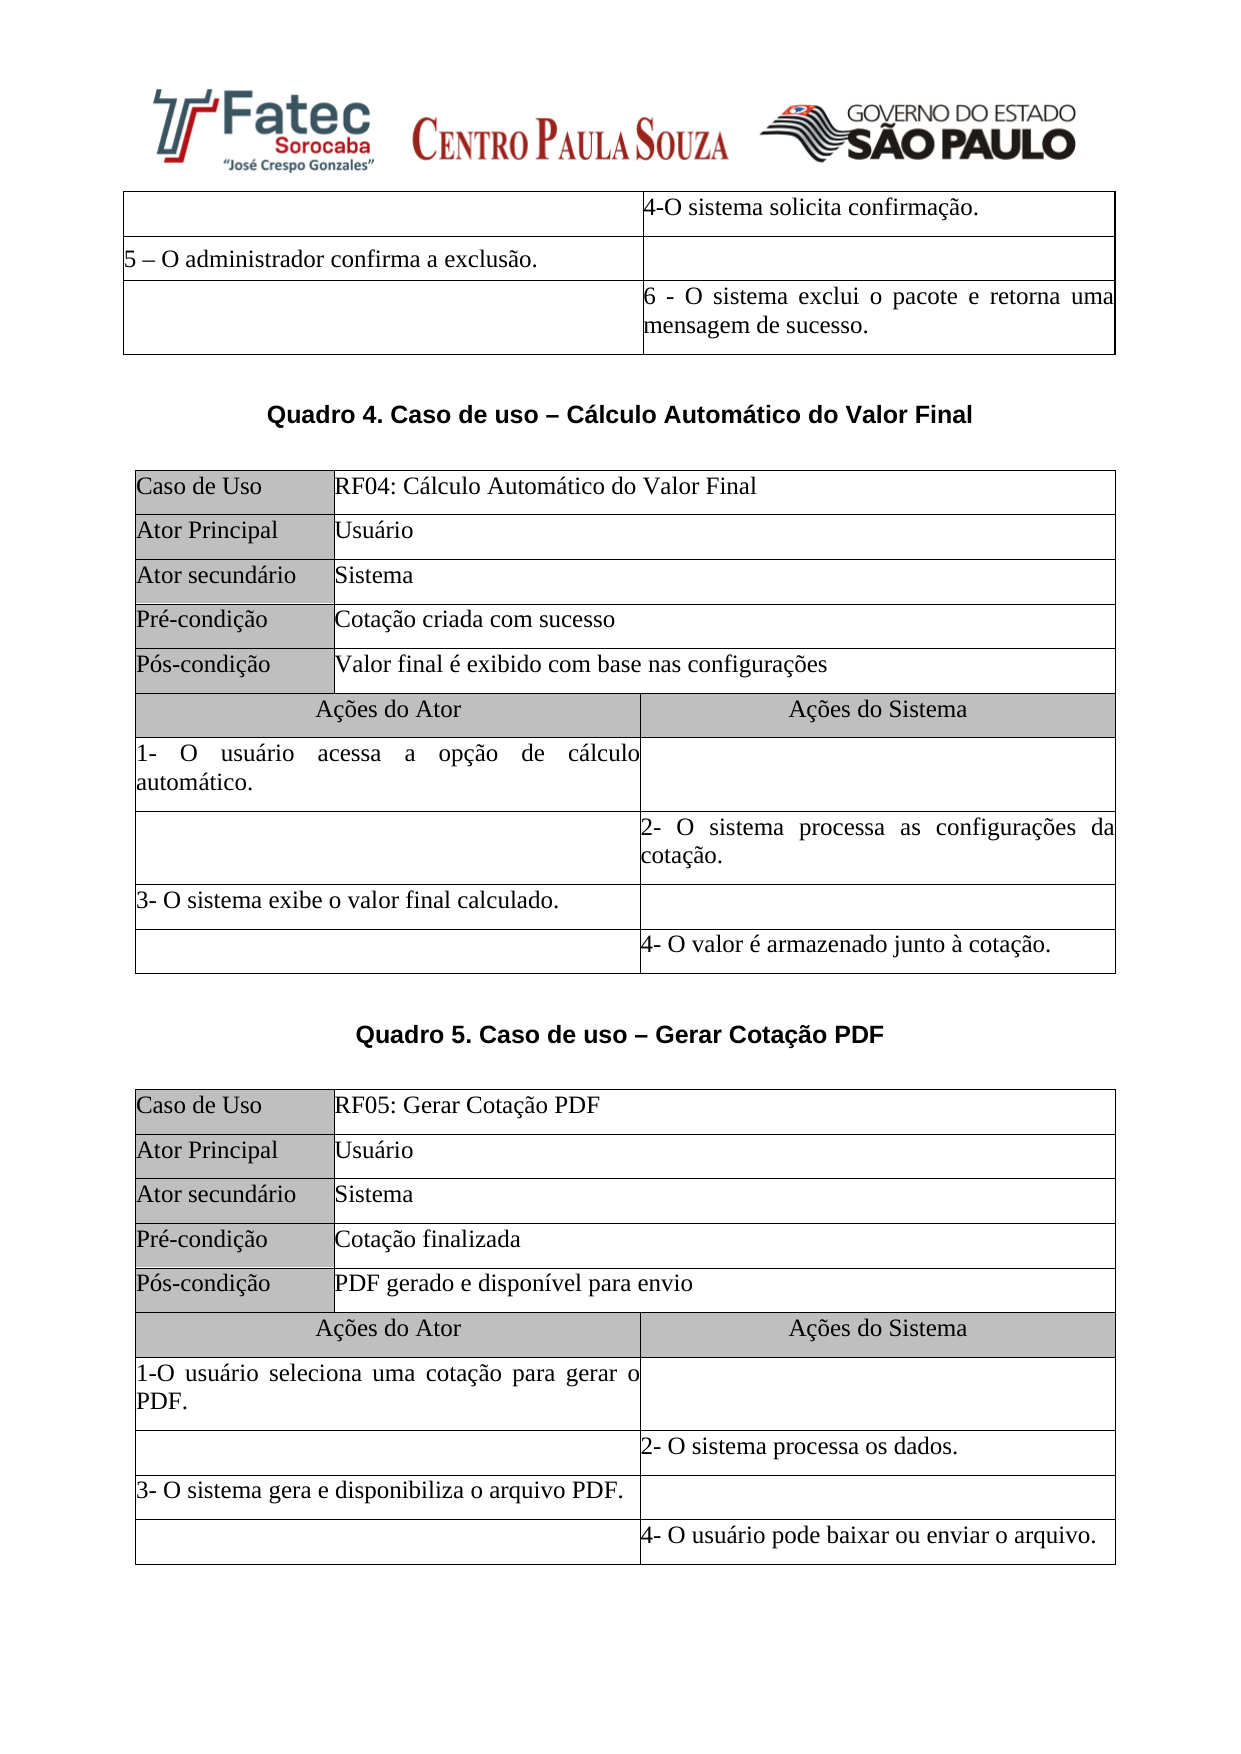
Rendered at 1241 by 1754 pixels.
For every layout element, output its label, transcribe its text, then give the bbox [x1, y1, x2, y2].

table_cell [641, 885, 1115, 928]
table_cell Ator secundário [136, 560, 334, 603]
table_cell 3- O sistema exibe o valor final calculado. [136, 885, 640, 928]
table_header RF05: Gerar Cotação PDF [335, 1090, 1115, 1134]
table_cell Ações do Ator [136, 1313, 640, 1357]
table_cell 2- O sistema processa as configurações da cotação. [641, 812, 1115, 884]
table_cell Ator Principal [136, 515, 334, 559]
table_cell Sistema [335, 560, 1115, 603]
table_cell [136, 812, 640, 884]
table_cell Pós-condição [136, 649, 334, 693]
table_cell Usuário [335, 515, 1115, 559]
table_header Caso de Uso [136, 471, 334, 514]
table_cell 4- O usuário pode baixar ou enviar o arquivo. [641, 1520, 1115, 1564]
picture [135, 73, 1079, 191]
table_cell Ações do Ator [136, 694, 640, 737]
text Quadro 4. Caso de uso – Cálculo Automático do Valor Final [135, 400, 1105, 429]
table_cell Cotação finalizada [335, 1224, 1115, 1267]
table_cell 5 – O administrador confirma a exclusão. [124, 237, 643, 280]
table_header RF04: Cálculo Automático do Valor Final [335, 471, 1115, 514]
table_cell [136, 930, 640, 973]
table_cell Pré-condição [136, 605, 334, 648]
table_cell PDF gerado e disponível para envio [335, 1269, 1115, 1312]
table_cell Ator Principal [136, 1135, 334, 1178]
table_cell Ações do Sistema [641, 694, 1115, 737]
text Quadro 5. Caso de uso – Gerar Cotação PDF [135, 1019, 1105, 1048]
table_cell [644, 237, 1114, 280]
table_cell Usuário [335, 1135, 1115, 1178]
table_cell 1-O usuário seleciona uma cotação para gerar o PDF. [136, 1358, 640, 1430]
table_cell Ator secundário [136, 1179, 334, 1223]
table_cell [124, 281, 643, 353]
table_cell [124, 192, 643, 236]
table_cell Pós-condição [136, 1269, 334, 1312]
table_cell Valor final é exibido com base nas configurações [335, 649, 1115, 693]
table_header Caso de Uso [136, 1090, 334, 1134]
table_cell [641, 1358, 1115, 1430]
table_cell Ações do Sistema [641, 1313, 1115, 1357]
table_cell 3- O sistema gera e disponibiliza o arquivo PDF. [136, 1476, 640, 1519]
table_cell 1- O usuário acessa a opção de cálculo automático. [136, 738, 640, 811]
table_cell 4- O valor é armazenado junto à cotação. [641, 930, 1115, 973]
table_cell Pré-condição [136, 1224, 334, 1267]
table_cell 2- O sistema processa os dados. [641, 1431, 1115, 1474]
table_cell [136, 1431, 640, 1474]
table_cell 6 - O sistema exclui o pacote e retorna uma mensagem de sucesso. [644, 281, 1114, 353]
table_cell 4-O sistema solicita confirmação. [644, 192, 1114, 236]
table_cell [641, 1476, 1115, 1519]
table_cell Cotação criada com sucesso [335, 605, 1115, 648]
table_cell Sistema [335, 1179, 1115, 1223]
table_cell [641, 738, 1115, 811]
table_cell [136, 1520, 640, 1564]
